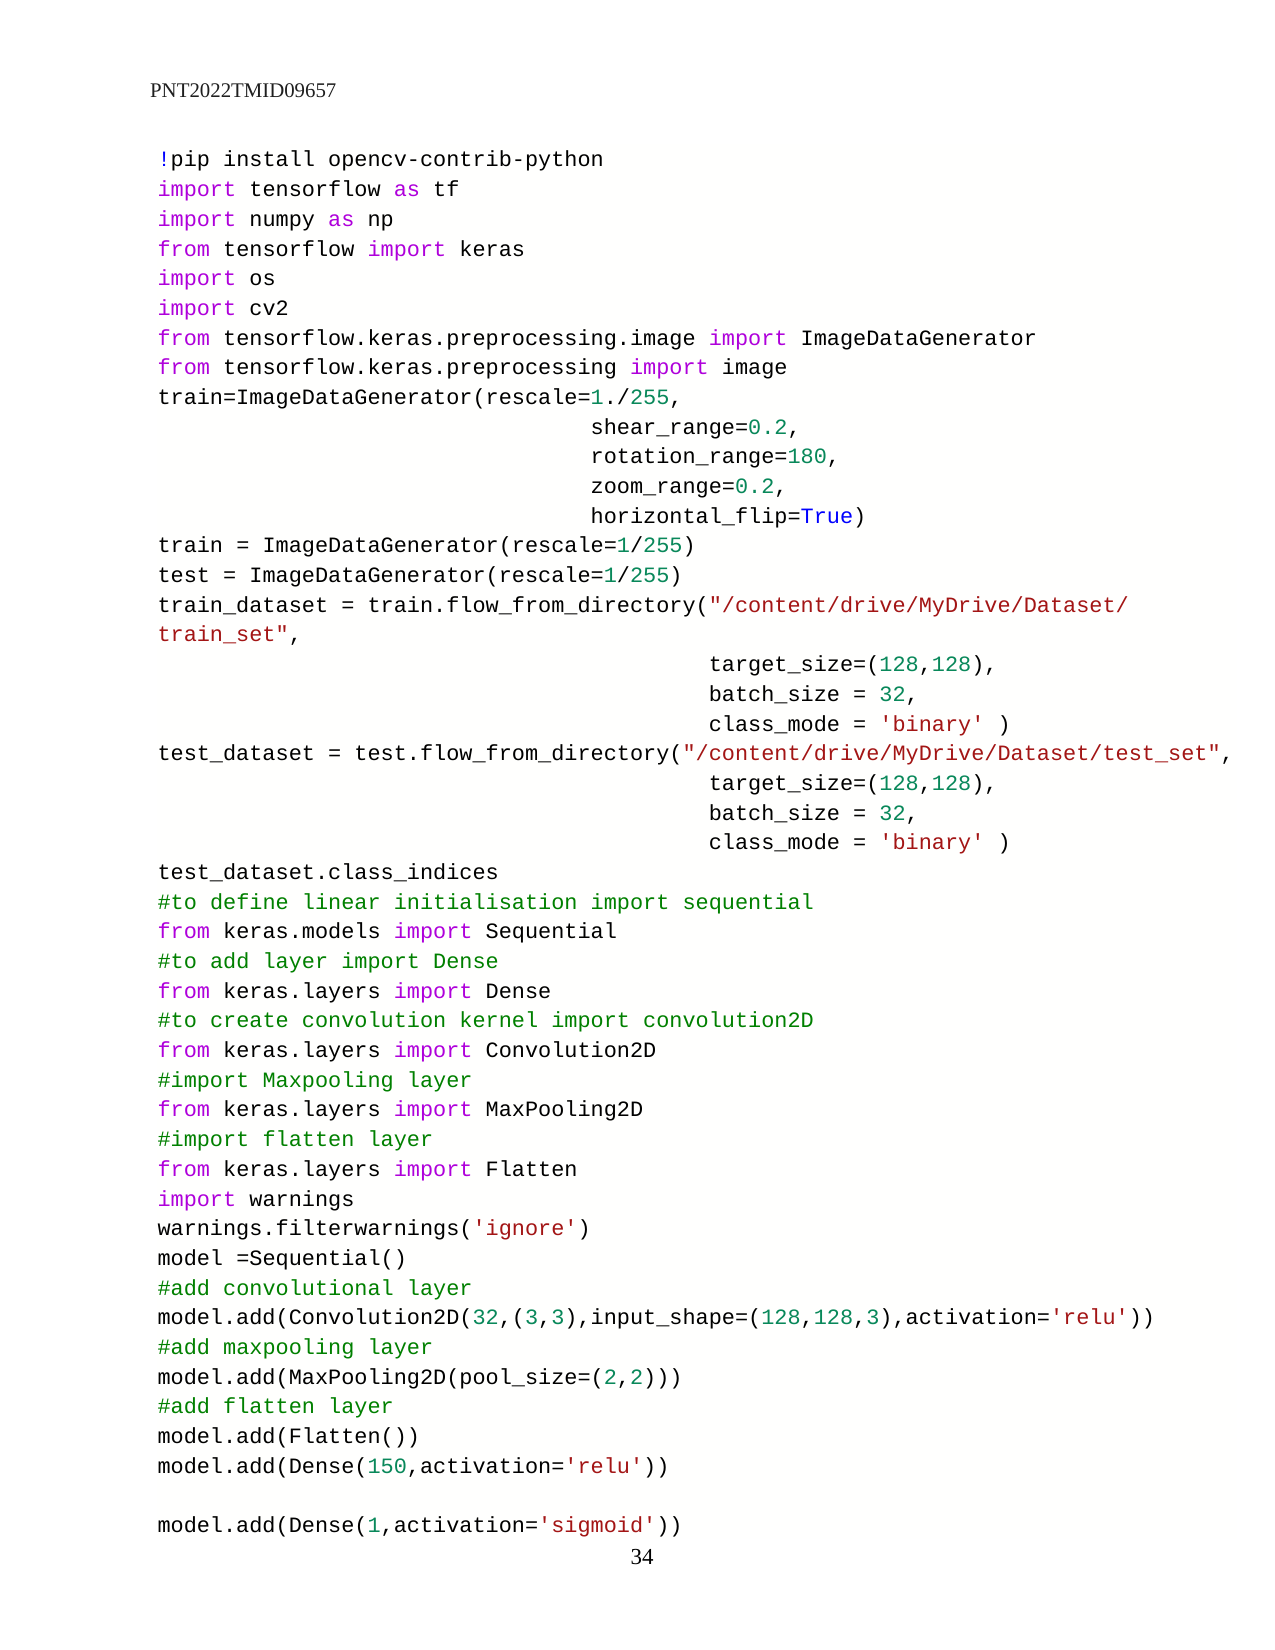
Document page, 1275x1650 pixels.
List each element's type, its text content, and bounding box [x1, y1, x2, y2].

text horizontal_flip=True) [157, 500, 1237, 530]
text from keras.layers import Flatten [157, 1153, 1237, 1183]
text from tensorflow.keras.preprocessing.image import ImageDataGenerator [157, 322, 1237, 352]
text train_dataset = train.flow_from_directory("/content/drive/MyDrive/Dataset/train_set", [157, 589, 1237, 648]
text test_dataset = test.flow_from_directory("/content/drive/MyDrive/Dataset/test_set", [157, 737, 1237, 767]
text model.add(MaxPooling2D(pool_size=(2,2))) [157, 1361, 1237, 1391]
text train = ImageDataGenerator(rescale=1/255) [157, 530, 1237, 559]
text batch_size = 32, [157, 797, 1237, 827]
text model.add(Flatten()) [157, 1420, 1237, 1450]
text import numpy as np [157, 203, 1237, 233]
text from keras.layers import MaxPooling2D [157, 1094, 1237, 1123]
text train=ImageDataGenerator(rescale=1./255, [157, 381, 1237, 411]
text #add convolutional layer [157, 1272, 1237, 1302]
text #import flatten layer [157, 1123, 1237, 1153]
text from tensorflow import keras [157, 233, 1237, 262]
text from keras.models import Sequential [157, 916, 1237, 945]
text model.add(Dense(150,activation='relu')) [157, 1450, 1237, 1480]
text model.add(Dense(1,activation='sigmoid')) [157, 1509, 1237, 1539]
text #import Maxpooling layer [157, 1064, 1237, 1094]
text class_mode = 'binary' ) [157, 708, 1237, 737]
text model =Sequential() [157, 1242, 1237, 1272]
text zoom_range=0.2, [157, 470, 1237, 500]
text import tensorflow as tf [157, 173, 1237, 203]
text rotation_range=180, [157, 441, 1237, 470]
text test = ImageDataGenerator(rescale=1/255) [157, 559, 1237, 589]
text from keras.layers import Dense [157, 975, 1237, 1005]
text warnings.filterwarnings('ignore') [157, 1212, 1237, 1242]
text #to add layer import Dense [157, 945, 1237, 975]
text model.add(Convolution2D(32,(3,3),input_shape=(128,128,3),activation='relu')) [157, 1302, 1237, 1331]
text #add flatten layer [157, 1391, 1237, 1420]
text shear_range=0.2, [157, 411, 1237, 441]
text from tensorflow.keras.preprocessing import image [157, 352, 1237, 381]
text import warnings [157, 1183, 1237, 1212]
text test_dataset.class_indices [157, 856, 1237, 886]
text #add maxpooling layer [157, 1331, 1237, 1361]
text #to define linear initialisation import sequential [157, 886, 1237, 916]
text #to create convolution kernel import convolution2D [157, 1005, 1237, 1034]
text target_size=(128,128), [157, 767, 1237, 797]
text class_mode = 'binary' ) [157, 827, 1237, 856]
text target_size=(128,128), [157, 648, 1237, 678]
text import os [157, 262, 1237, 292]
text batch_size = 32, [157, 678, 1237, 708]
text import cv2 [157, 292, 1237, 322]
text from keras.layers import Convolution2D [157, 1034, 1237, 1064]
text !pip install opencv-contrib-python [157, 144, 1237, 173]
